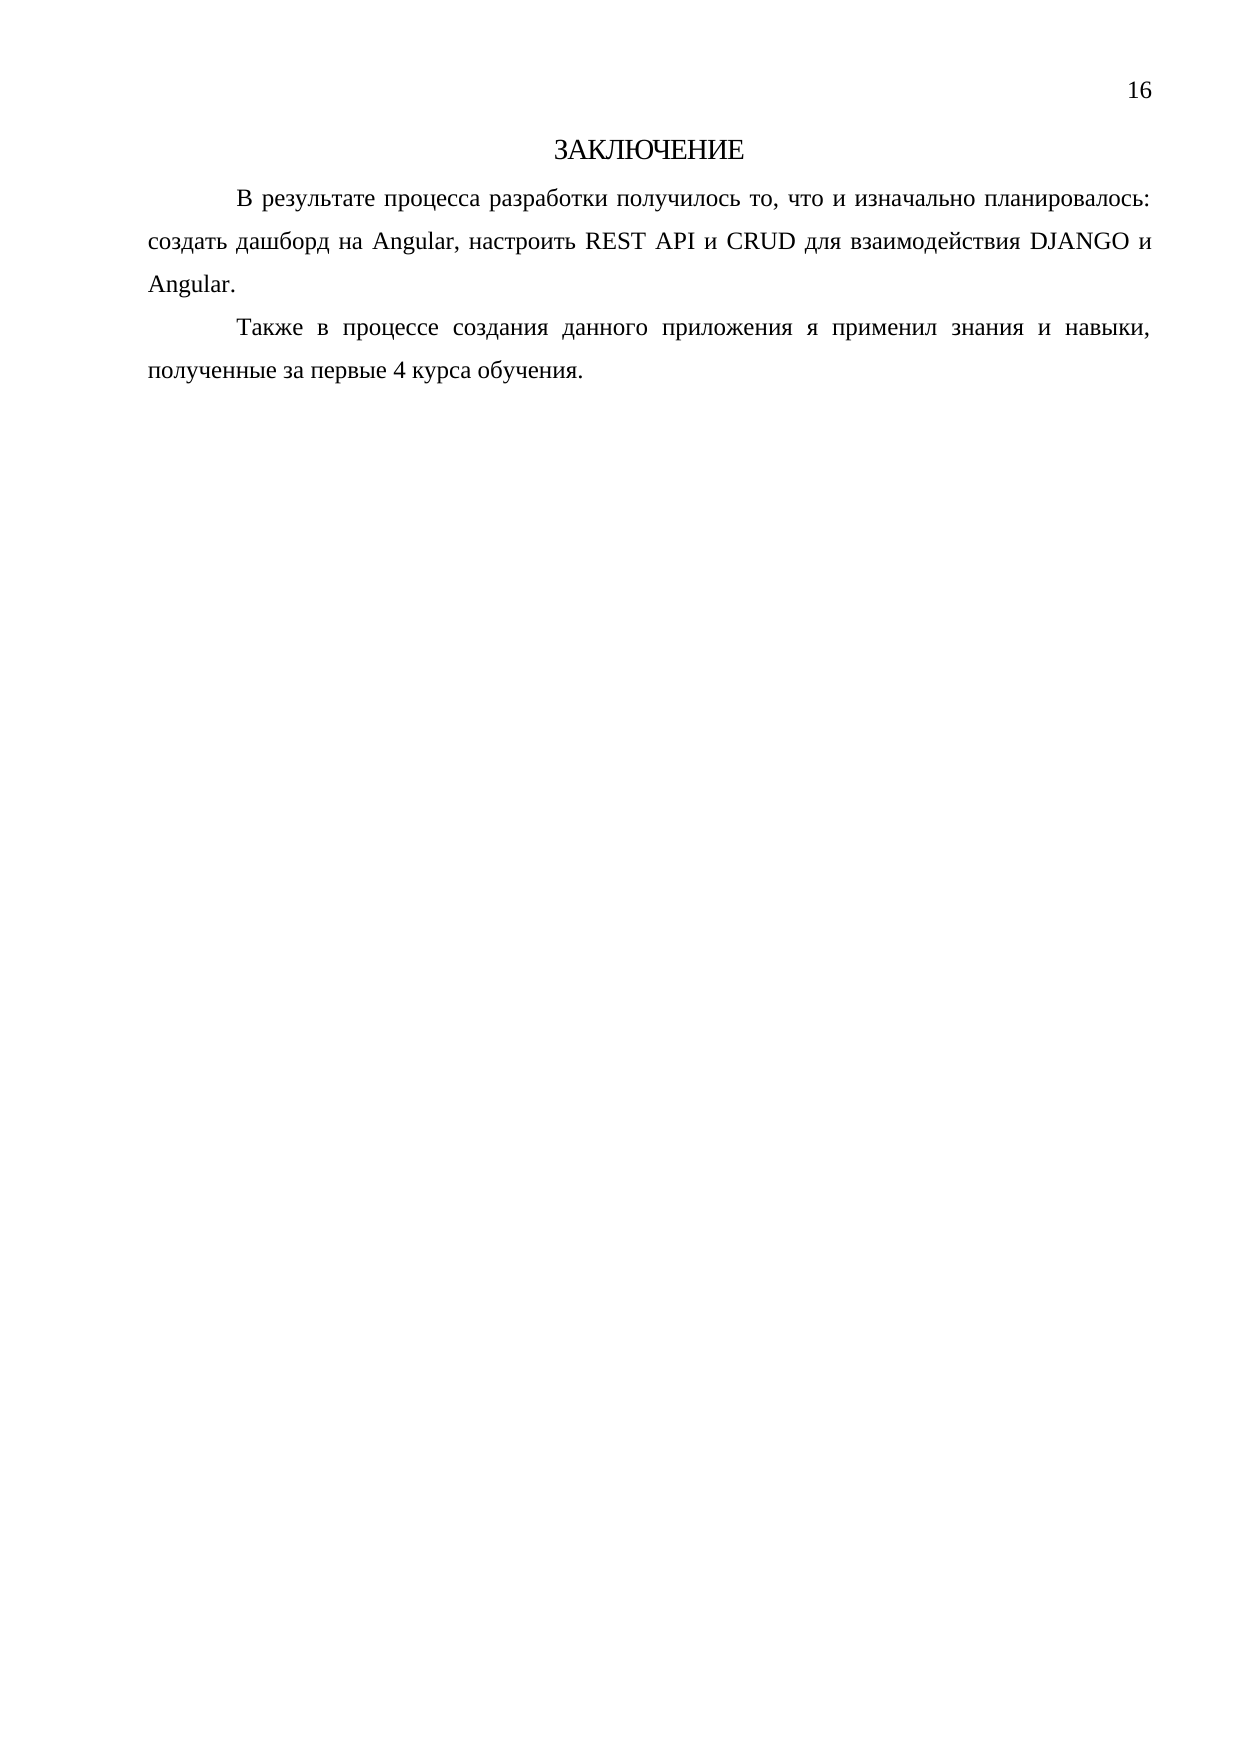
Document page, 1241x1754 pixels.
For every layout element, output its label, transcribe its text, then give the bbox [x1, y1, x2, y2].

text Заключение [148, 132, 1152, 166]
text В результате процесса разработки получилось то, что и изначально планировалось: создать дашборд на Angular, настроить REST API и CRUD для взаимодействия DJANGO и Angular. [148, 183, 1152, 298]
text Также в процессе создания данного приложения я применил знания и навыки, полученные за первые 4 курса обучения. [148, 312, 1152, 384]
